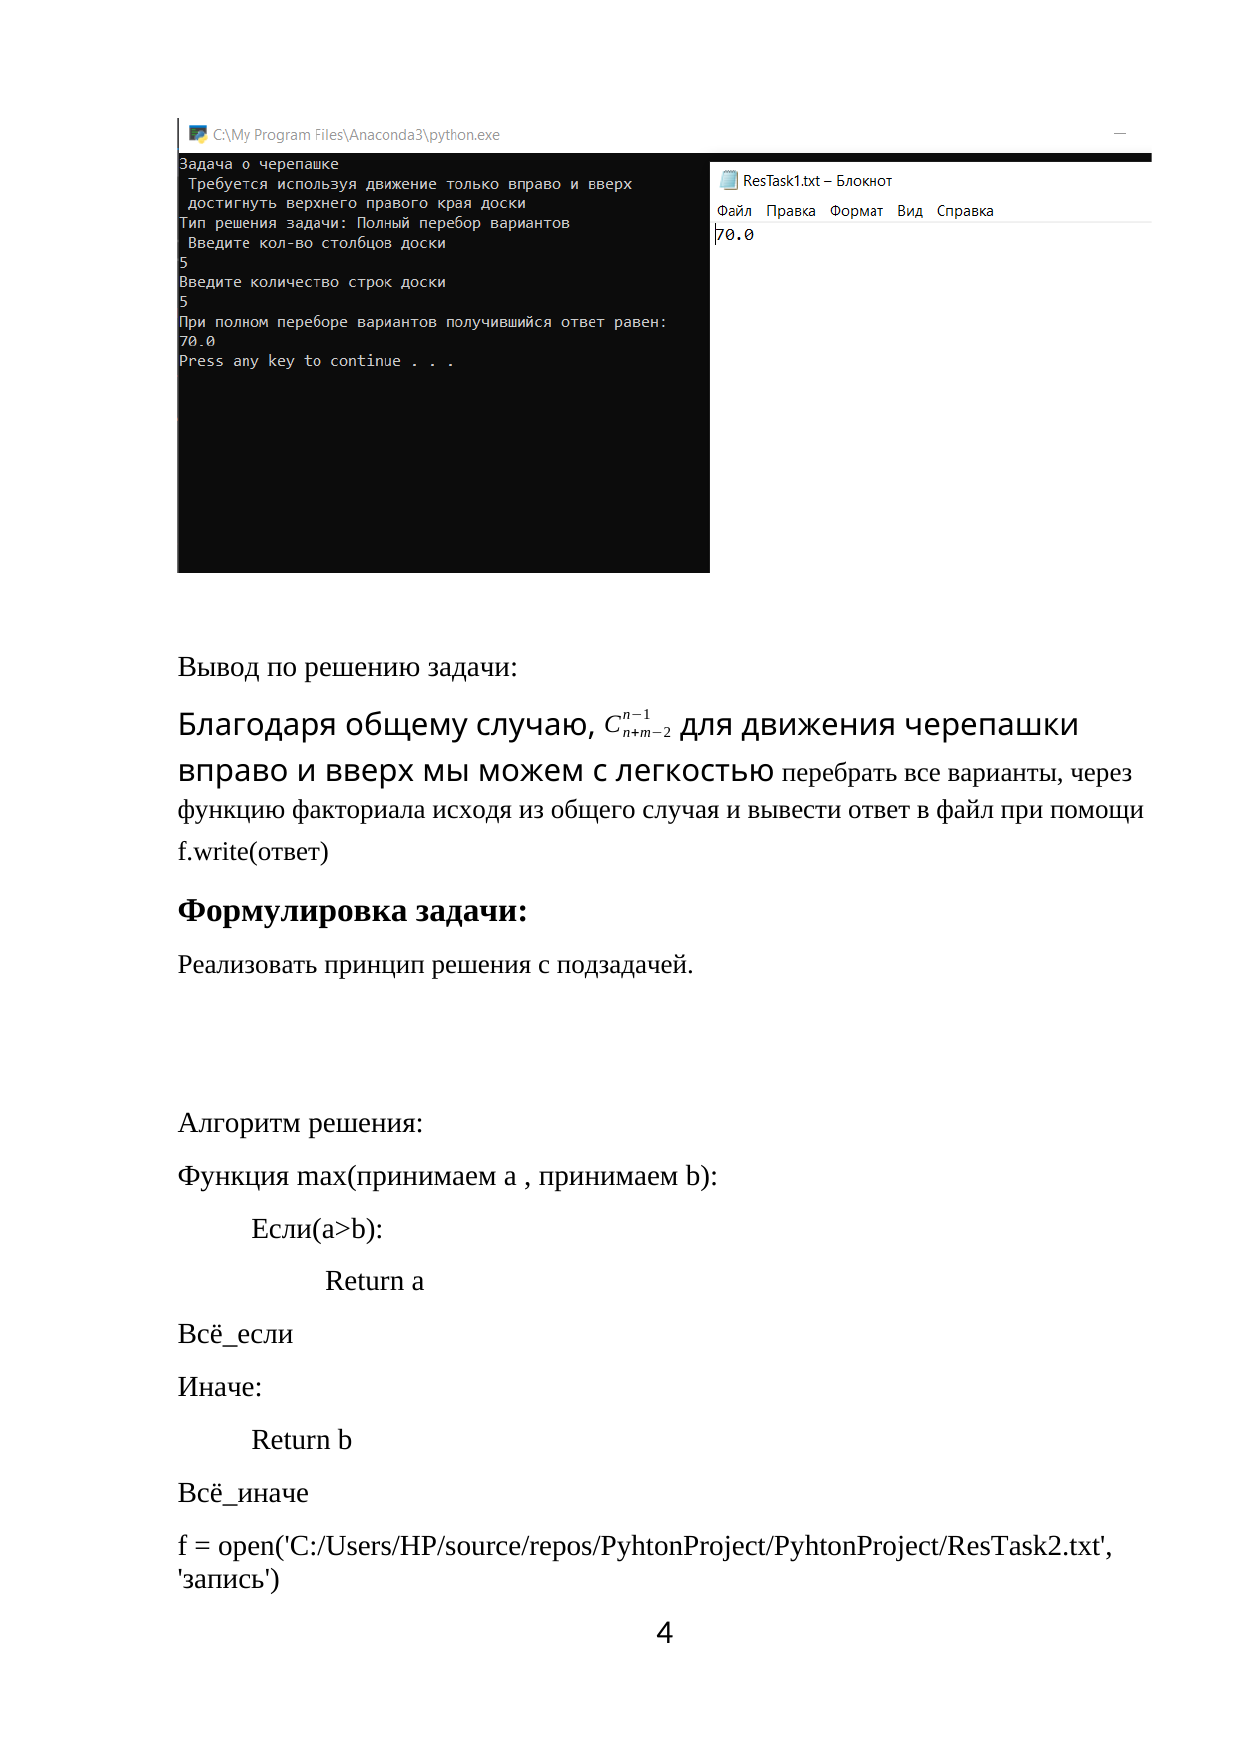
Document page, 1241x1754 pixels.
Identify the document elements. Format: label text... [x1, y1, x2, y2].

text Алгоритм решения: [177, 1105, 1152, 1139]
text Формулировка задачи: [177, 890, 1152, 928]
text Благодаря общему случаю, для движения черепашки вправо и вверх мы можем с легкостью перебрать все варианты, через функцию факториала исходя из общего случая и вывести ответ в файл при помощи f.write(ответ) [177, 702, 1152, 870]
text Функция max(принимаем a , принимаем b): [177, 1158, 1152, 1191]
text Return a [177, 1263, 1152, 1297]
text Реализовать принцип решения с подзадачей. [177, 948, 1152, 979]
text f = open('C:/Users/HP/source/repos/PyhtonProject/PyhtonProject/ResTask2.txt', 'запись') [177, 1528, 1152, 1595]
text Всё_если [177, 1316, 1152, 1350]
text Всё_иначе [177, 1475, 1152, 1508]
text Иначе: [177, 1369, 1152, 1403]
picture [177, 118, 1152, 573]
text Вывод по решению задачи: [177, 649, 1152, 683]
text Если(а>b): [177, 1211, 1152, 1244]
text Return b [177, 1422, 1152, 1456]
